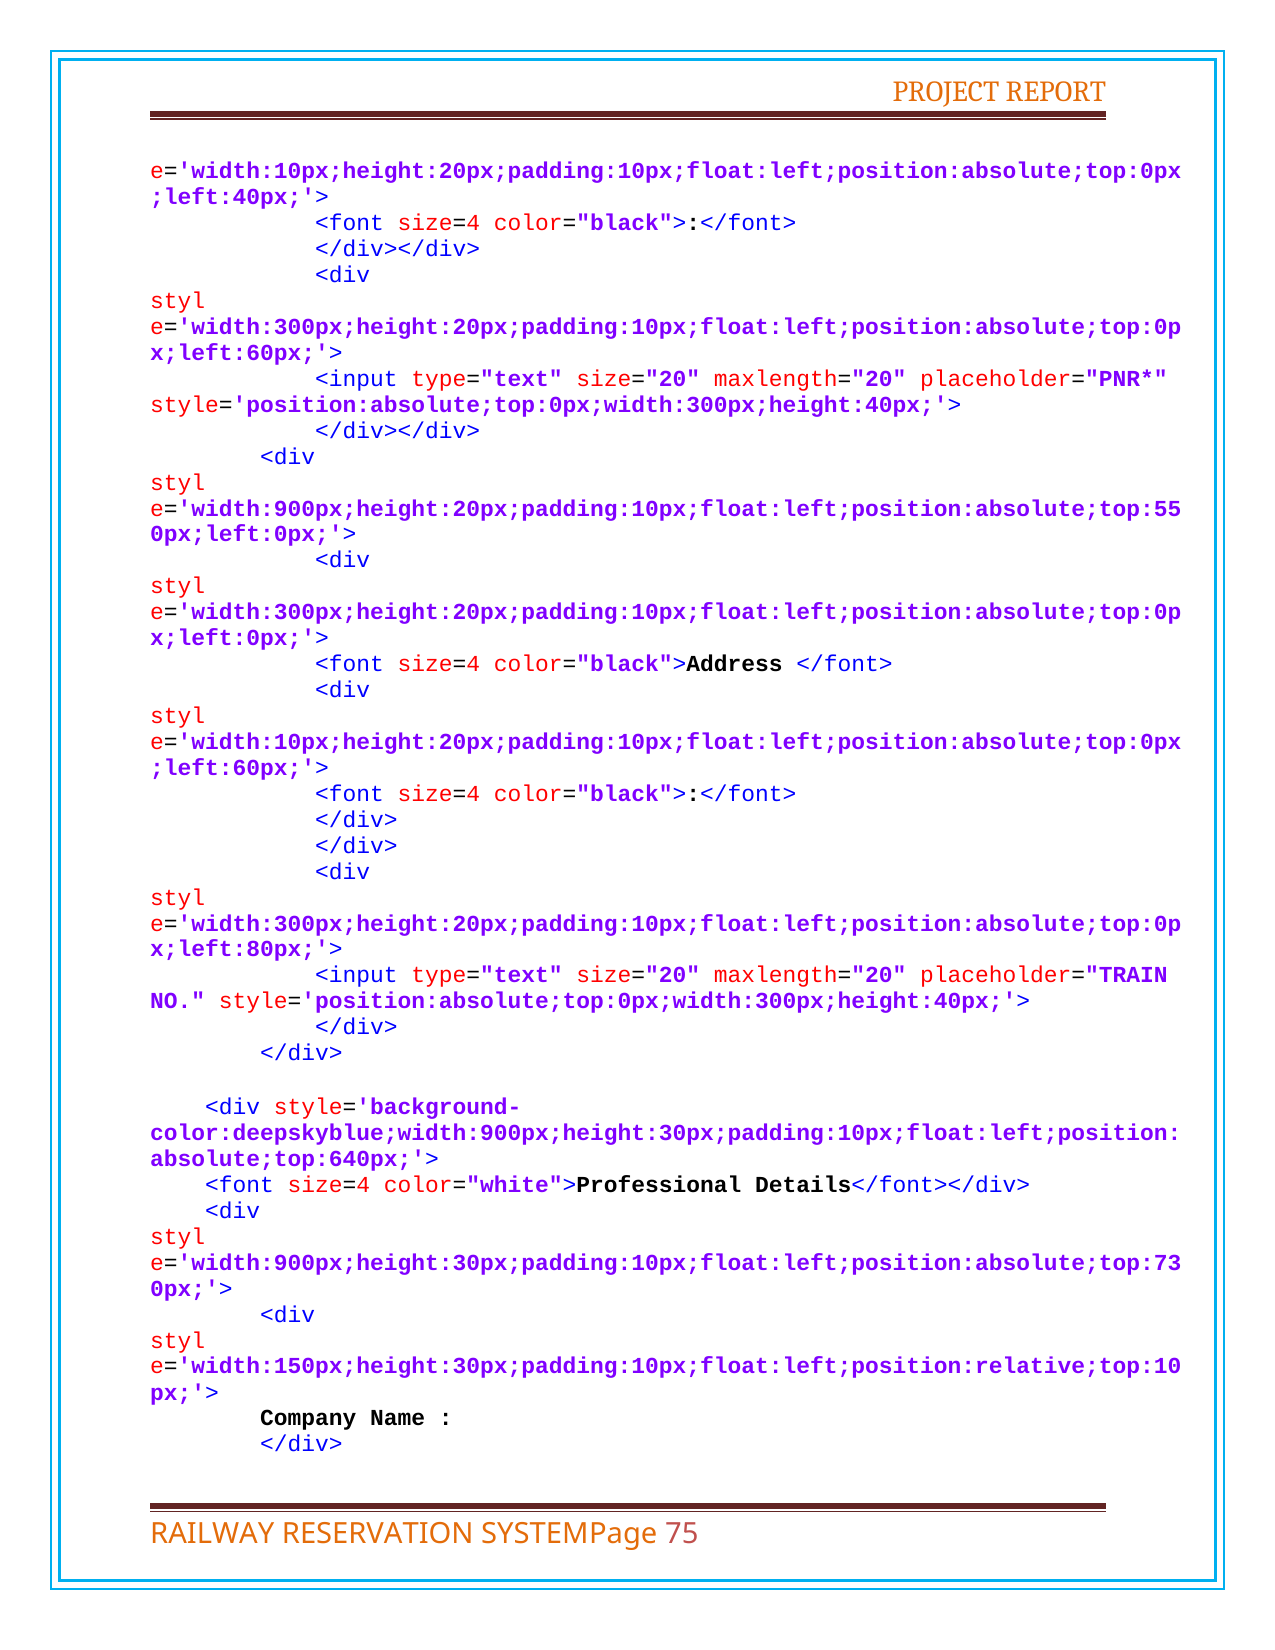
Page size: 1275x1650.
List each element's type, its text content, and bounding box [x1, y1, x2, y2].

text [150, 160, 1181, 212]
text </div> [150, 834, 1181, 860]
text </div> [150, 1433, 1181, 1459]
text </div> [150, 1016, 1181, 1042]
text <div style='width:10px;height:20px;padding:10px;float:left;position:absolute;top:0px;left:60px;'> [150, 678, 1181, 782]
text </div></div> [150, 237, 1181, 263]
text <div style='background-color:deepskyblue;width:900px;height:30px;padding:10px;float:left;position:absolute;top:640px;'> [150, 1096, 1181, 1173]
text <div style='width:300px;height:20px;padding:10px;float:left;position:absolute;top:0px;left:0px;'> [150, 549, 1181, 652]
text <div style='width:300px;height:20px;padding:10px;float:left;position:absolute;top:0px;left:60px;'> [150, 263, 1181, 367]
text Company Name : [150, 1407, 1181, 1433]
text <font size=4 color="white">Professional Details</font></div> [150, 1173, 1181, 1199]
text </div> [150, 808, 1181, 834]
text <div style='width:150px;height:30px;padding:10px;float:left;position:relative;top:10px;'> [150, 1303, 1181, 1407]
text <div style='width:300px;height:20px;padding:10px;float:left;position:absolute;top:0px;left:80px;'> [150, 860, 1181, 964]
text <input type="text" size="20" maxlength="20" placeholder="PNR*" style='position:absolute;top:0px;width:300px;height:40px;'> [150, 367, 1181, 419]
text </div> [150, 1042, 1181, 1067]
text </div></div> [150, 419, 1181, 445]
text <font size=4 color="black">:</font> [150, 212, 1181, 237]
text <font size=4 color="black">Address </font> [150, 652, 1181, 678]
text <input type="text" size="20" maxlength="20" placeholder="TRAIN NO." style='position:absolute;top:0px;width:300px;height:40px;'> [150, 964, 1181, 1016]
text <font size=4 color="black">:</font> [150, 782, 1181, 808]
text <div style='width:900px;height:30px;padding:10px;float:left;position:absolute;top:730px;'> [150, 1199, 1181, 1303]
text <div style='width:900px;height:20px;padding:10px;float:left;position:absolute;top:550px;left:0px;'> [150, 445, 1181, 549]
